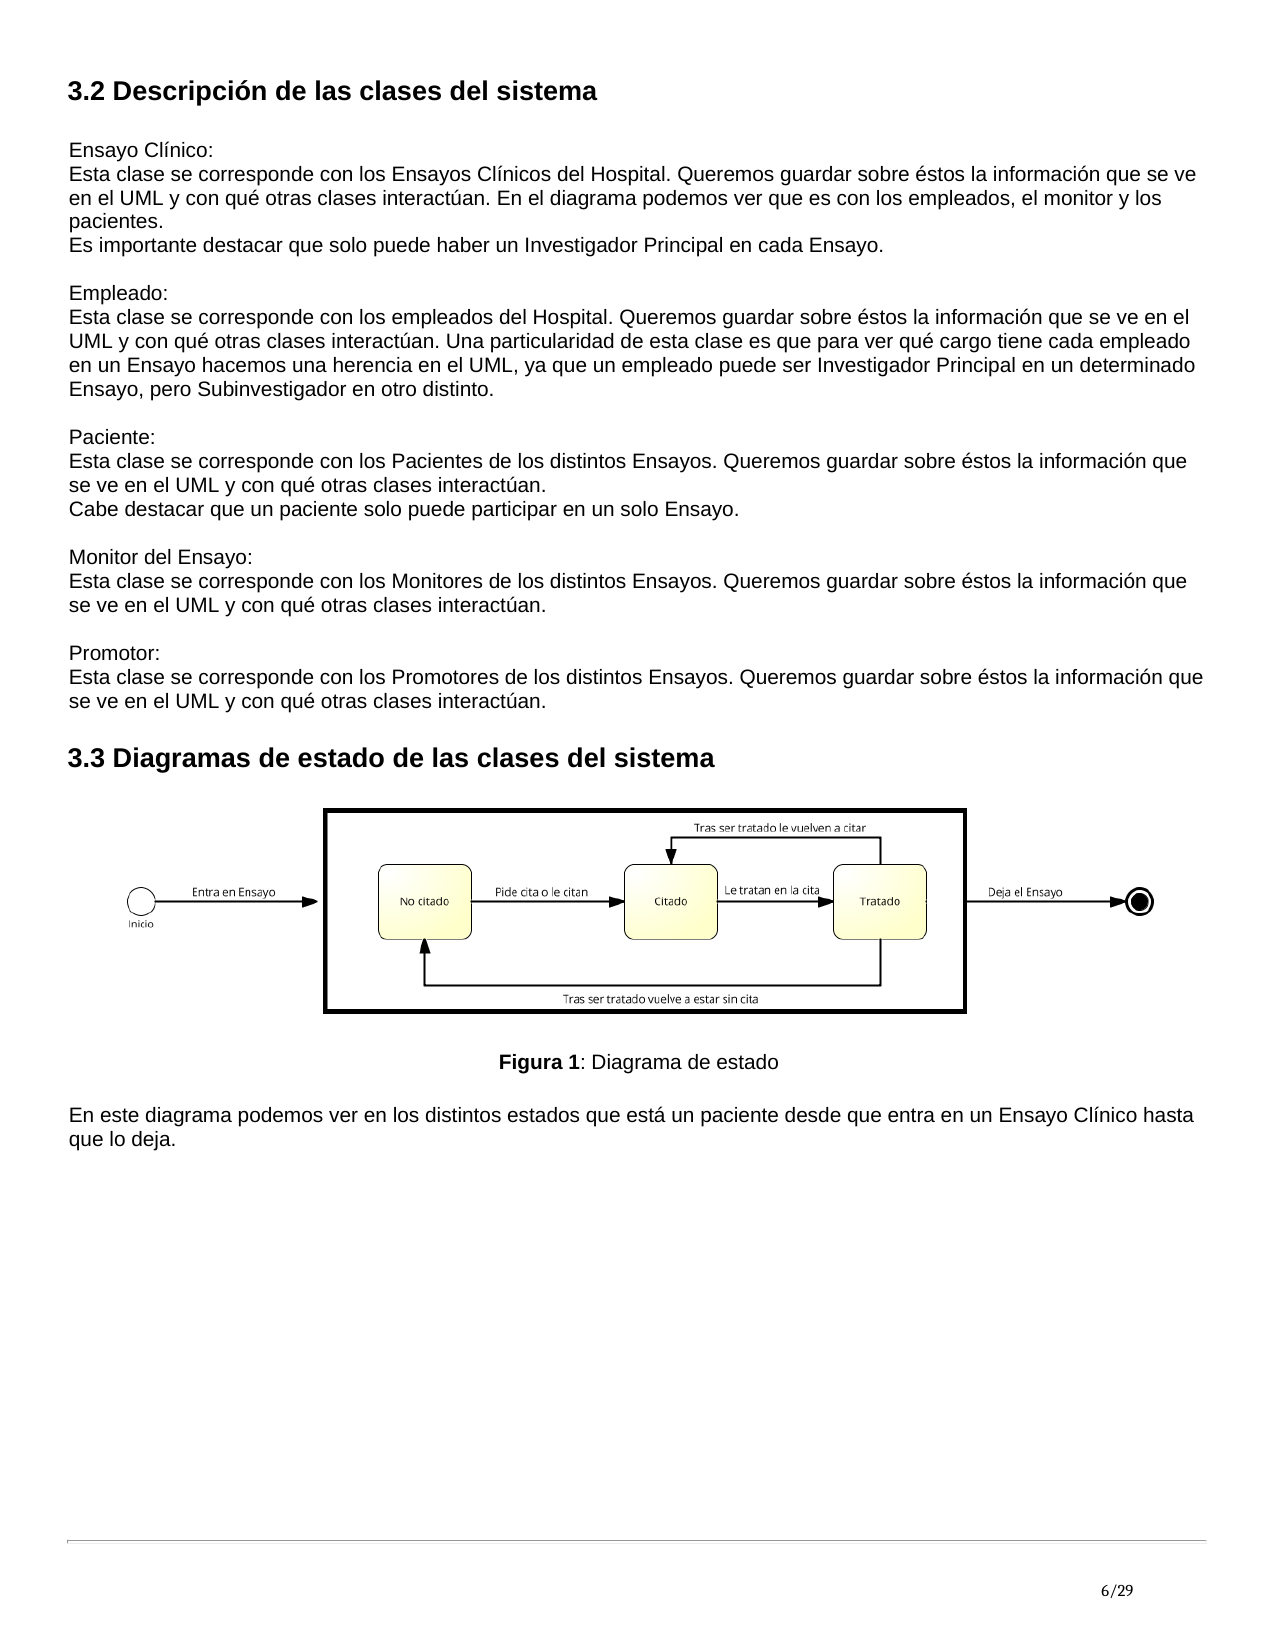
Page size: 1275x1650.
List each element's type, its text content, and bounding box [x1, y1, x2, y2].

subtitle 3.2 Descripción de las clases del sistema [67, 74, 1209, 106]
subtitle 3.3 Diagramas de estado de las clases del sistema [67, 742, 1209, 773]
picture [103, 804, 1175, 1021]
text Figura 1: Diagrama de estado [69, 1050, 1209, 1074]
text Ensayo Clínico: Esta clase se corresponde con los Ensayos Clínicos del Hospital. Queremos guardar sobre éstos la información que se ve en el UML y con qué otras clases interactúan. En el diagrama podemos ver que es con los empleados, el monitor y los pacientes. Es importante destacar que solo puede haber un Investigador Principal en cada Ensayo. Empleado: Esta clase se corresponde con los empleados del Hospital. Queremos guardar sobre éstos la información que se ve en el UML y con qué otras clases interactúan. Una particularidad de esta clase es que para ver qué cargo tiene cada empleado en un Ensayo hacemos una herencia en el UML, ya que un empleado puede ser Investigador Principal en un determinado Ensayo, pero Subinvestigador en otro distinto. Paciente: Esta clase se corresponde con los Pacientes de los distintos Ensayos. Queremos guardar sobre éstos la información que se ve en el UML y con qué otras clases interactúan. Cabe destacar que un paciente solo puede participar en un solo Ensayo. Monitor del Ensayo: Esta clase se corresponde con los Monitores de los distintos Ensayos. Queremos guardar sobre éstos la información que se ve en el UML y con qué otras clases interactúan. Promotor: Esta clase se corresponde con los Promotores de los distintos Ensayos. Queremos guardar sobre éstos la información que se ve en el UML y con qué otras clases interactúan. [69, 137, 1209, 712]
text En este diagrama podemos ver en los distintos estados que está un paciente desde que entra en un Ensayo Clínico hasta que lo deja. [69, 1103, 1209, 1151]
